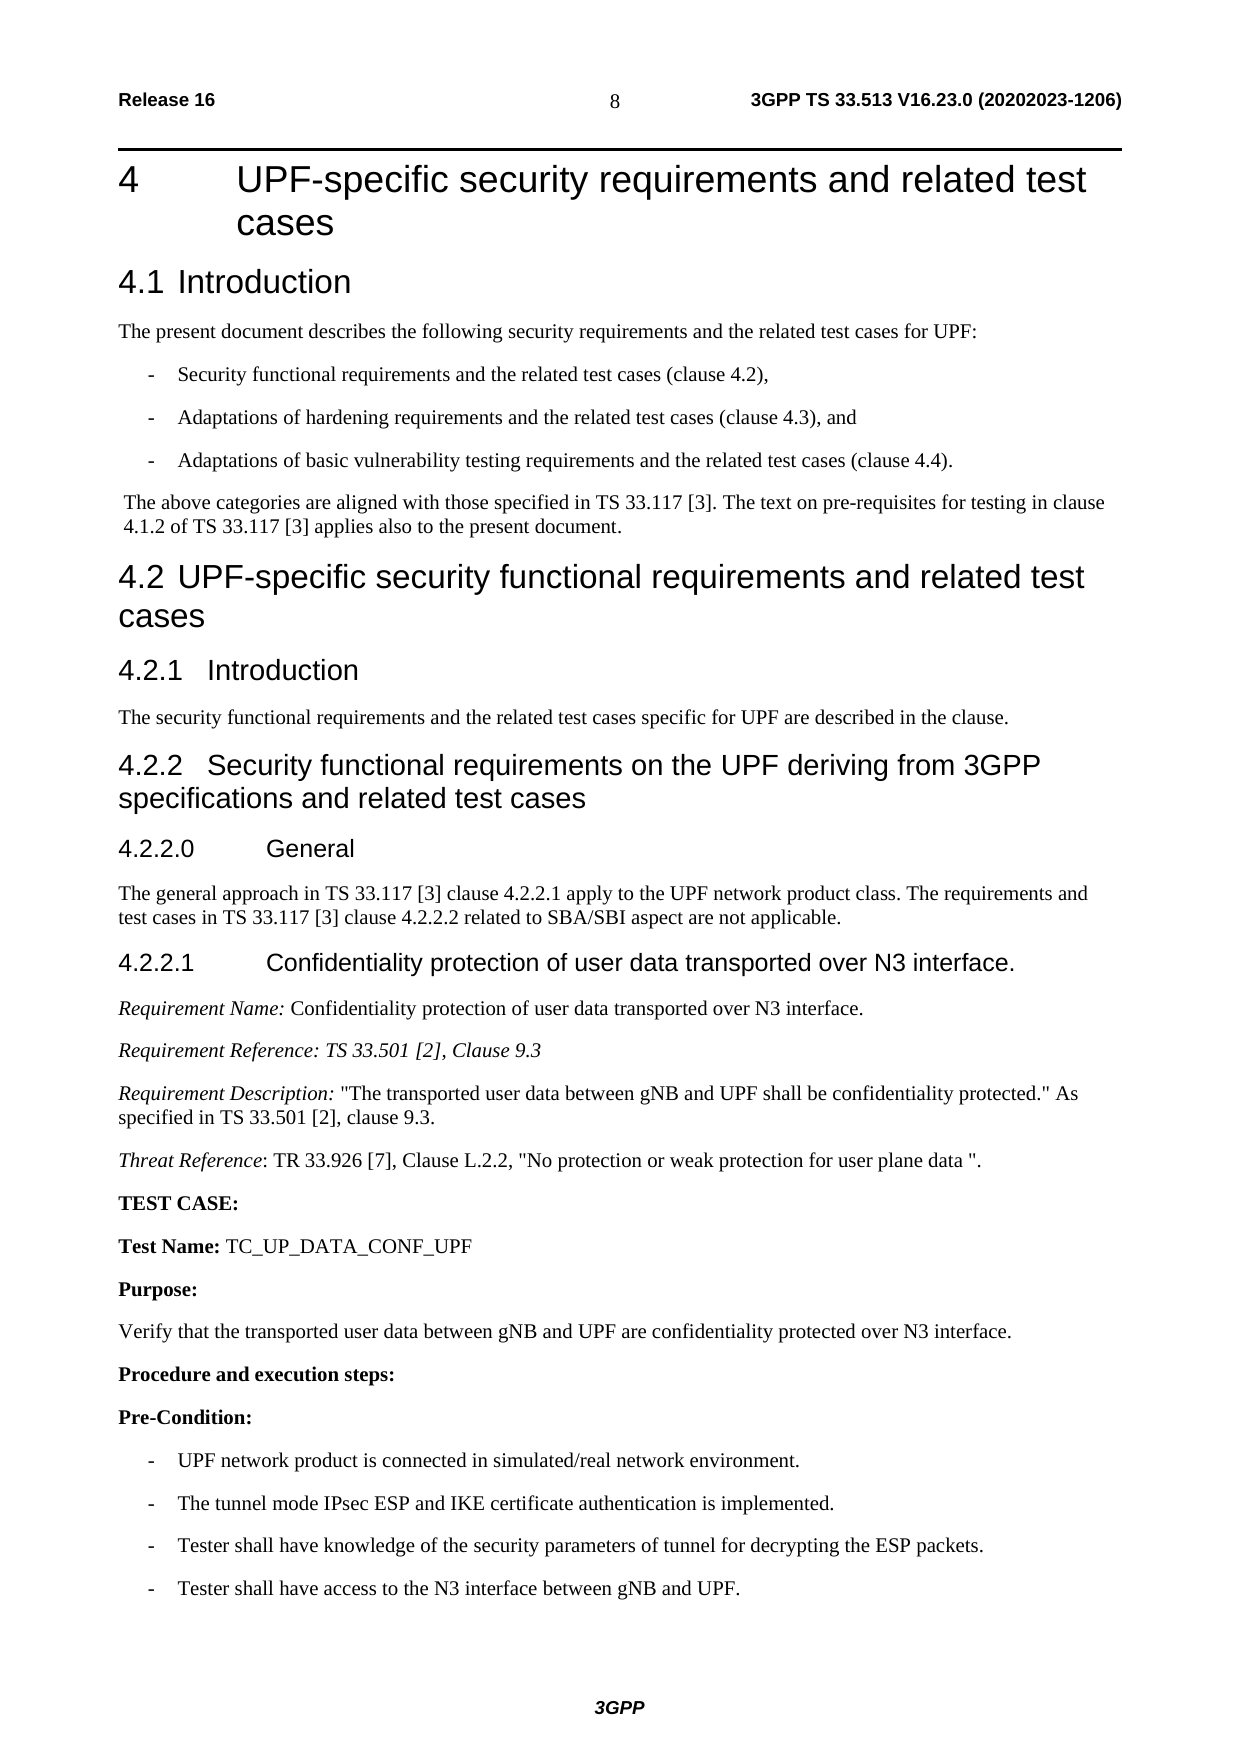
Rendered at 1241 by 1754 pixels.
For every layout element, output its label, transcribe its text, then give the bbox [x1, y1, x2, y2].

text - Tester shall have knowledge of the security parameters of tunnel for decrypting the ESP packets. [148, 1533, 1122, 1557]
text The above categories are aligned with those specified in TS 33.117 [3]. The text on pre-requisites for testing in clause 4.1.2 of TS 33.117 [3] applies also to the present document. [123, 490, 1122, 538]
text TEST CASE: [118, 1191, 1122, 1215]
text - Adaptations of basic vulnerability testing requirements and the related test cases (clause 4.4). [148, 447, 1122, 472]
text Requirement Reference: TS 33.501 [2], Clause 9.3 [118, 1038, 1122, 1062]
text Requirement Description: "The transported user data between gNB and UPF shall be confidentiality protected." As specified in TS 33.501 [2], clause 9.3. [118, 1081, 1122, 1129]
subtitle 4.2.2.0 General [118, 834, 1122, 862]
subtitle 4.2.2 Security functional requirements on the UPF deriving from 3GPP specifications and related test cases [118, 748, 1122, 815]
text - Adaptations of hardening requirements and the related test cases (clause 4.3), and [148, 405, 1122, 429]
text Verify that the transported user data between gNB and UPF are confidentiality protected over N3 interface. [118, 1319, 1122, 1343]
subtitle 4 UPF-specific security requirements and related test cases [118, 151, 1122, 243]
text Procedure and execution steps: [118, 1362, 1122, 1386]
text The general approach in TS 33.117 [3] clause 4.2.2.1 apply to the UPF network product class. The requirements and test cases in TS 33.117 [3] clause 4.2.2.2 related to SBA/SBI aspect are not applicable. [118, 881, 1122, 929]
text - UPF network product is connected in simulated/real network environment. [148, 1448, 1122, 1472]
text The present document describes the following security requirements and the related test cases for UPF: [118, 319, 1122, 343]
subtitle 4.2.1 Introduction [118, 653, 1122, 686]
text - Security functional requirements and the related test cases (clause 4.2), [148, 362, 1122, 386]
text Purpose: [118, 1277, 1122, 1301]
subtitle 4.1 Introduction [118, 262, 1122, 300]
text - The tunnel mode IPsec ESP and IKE certificate authentication is implemented. [148, 1491, 1122, 1515]
subtitle 4.2 UPF-specific security functional requirements and related test cases [118, 557, 1122, 634]
text - Tester shall have access to the N3 interface between gNB and UPF. [148, 1576, 1122, 1600]
text Requirement Name: Confidentiality protection of user data transported over N3 interface. [118, 996, 1122, 1020]
text The security functional requirements and the related test cases specific for UPF are described in the clause. [118, 705, 1122, 729]
text Test Name: TC_UP_DATA_CONF_UPF [118, 1234, 1122, 1258]
text Threat Reference: TR 33.926 [7], Clause L.2.2, "No protection or weak protection for user plane data ". [118, 1148, 1122, 1172]
text Pre-Condition: [118, 1405, 1122, 1429]
subtitle 4.2.2.1 Confidentiality protection of user data transported over N3 interface. [118, 948, 1122, 977]
